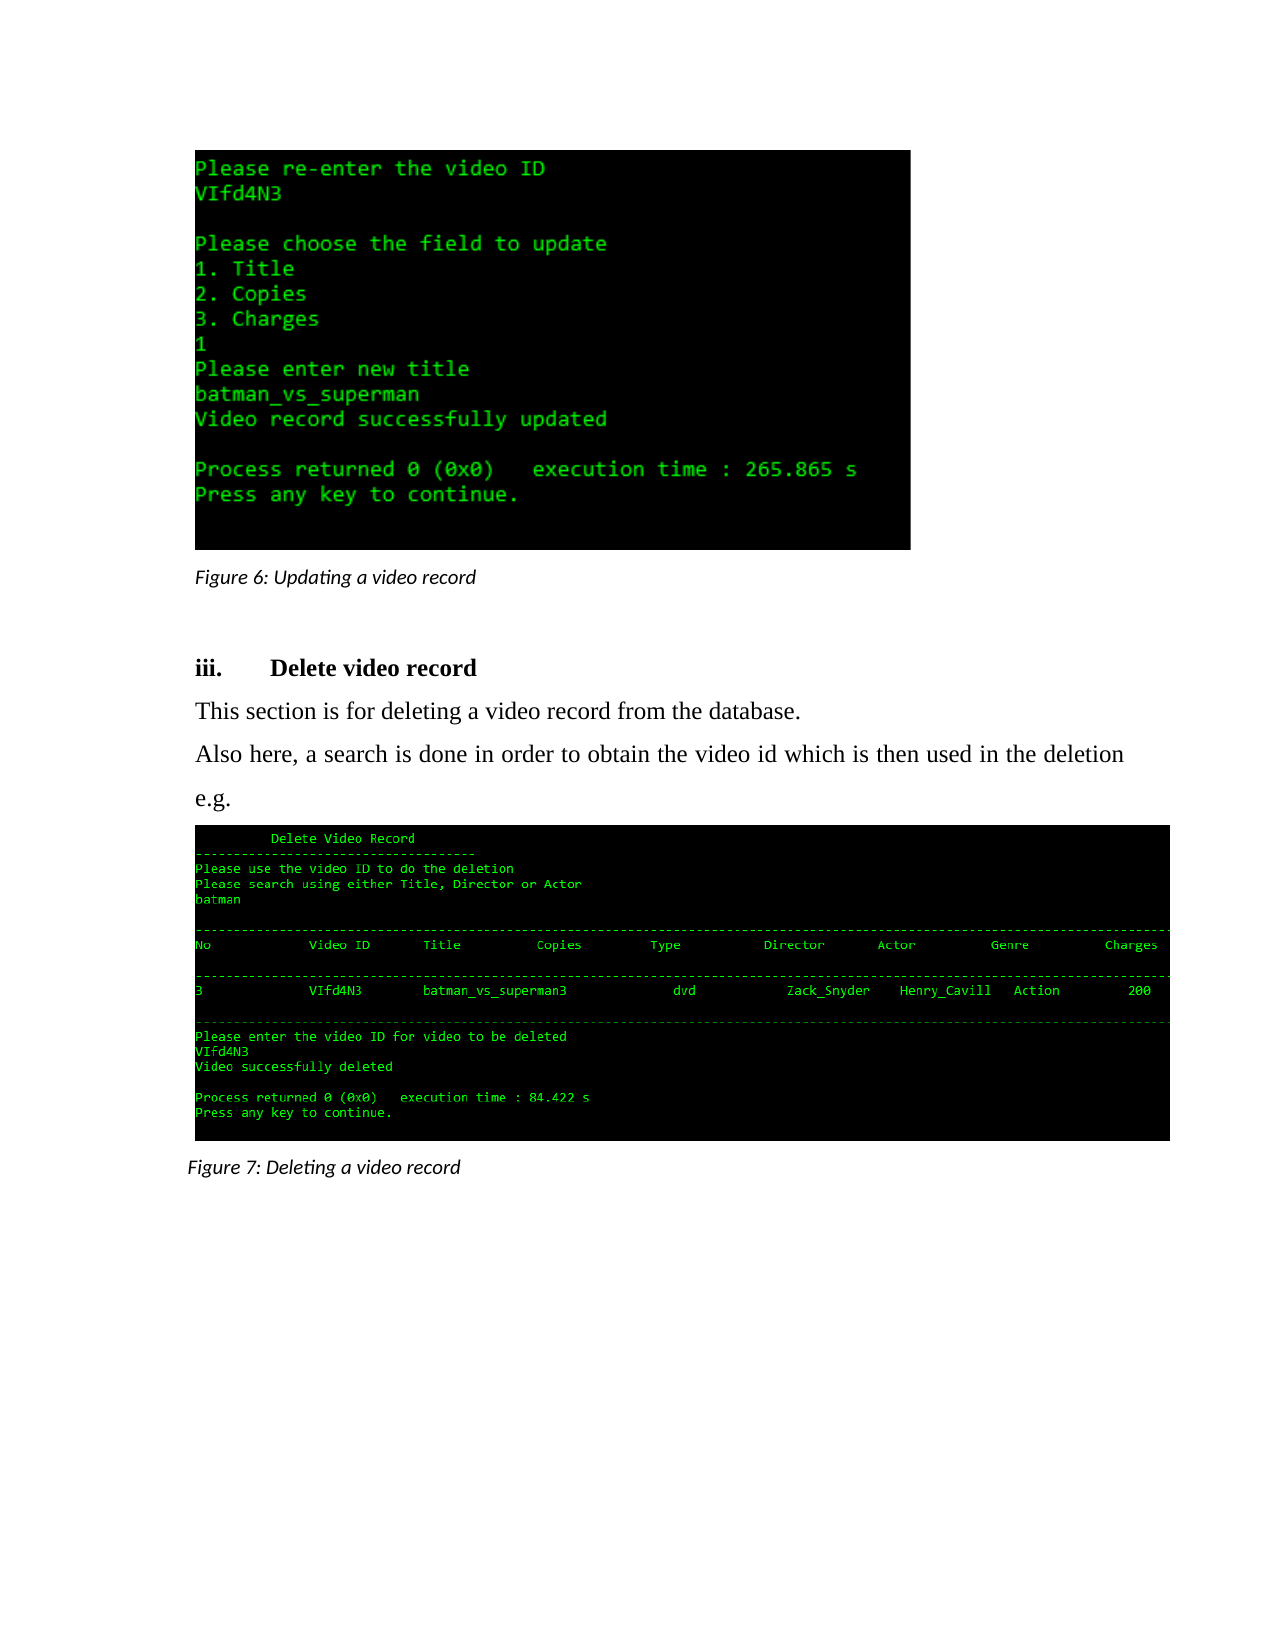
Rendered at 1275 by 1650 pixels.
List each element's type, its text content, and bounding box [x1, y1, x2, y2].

list Delete video record [195, 653, 1125, 682]
text Figure 6: Updating a video record [150, 564, 1125, 589]
picture [195, 825, 1170, 1141]
text Figure 7: Deleting a video record [150, 1154, 1125, 1179]
text Also here, a search is done in order to obtain the video id which is then used in the deletion e.g. [195, 739, 1125, 811]
picture [195, 150, 911, 550]
text This section is for deleting a video record from the database. [195, 696, 1125, 725]
